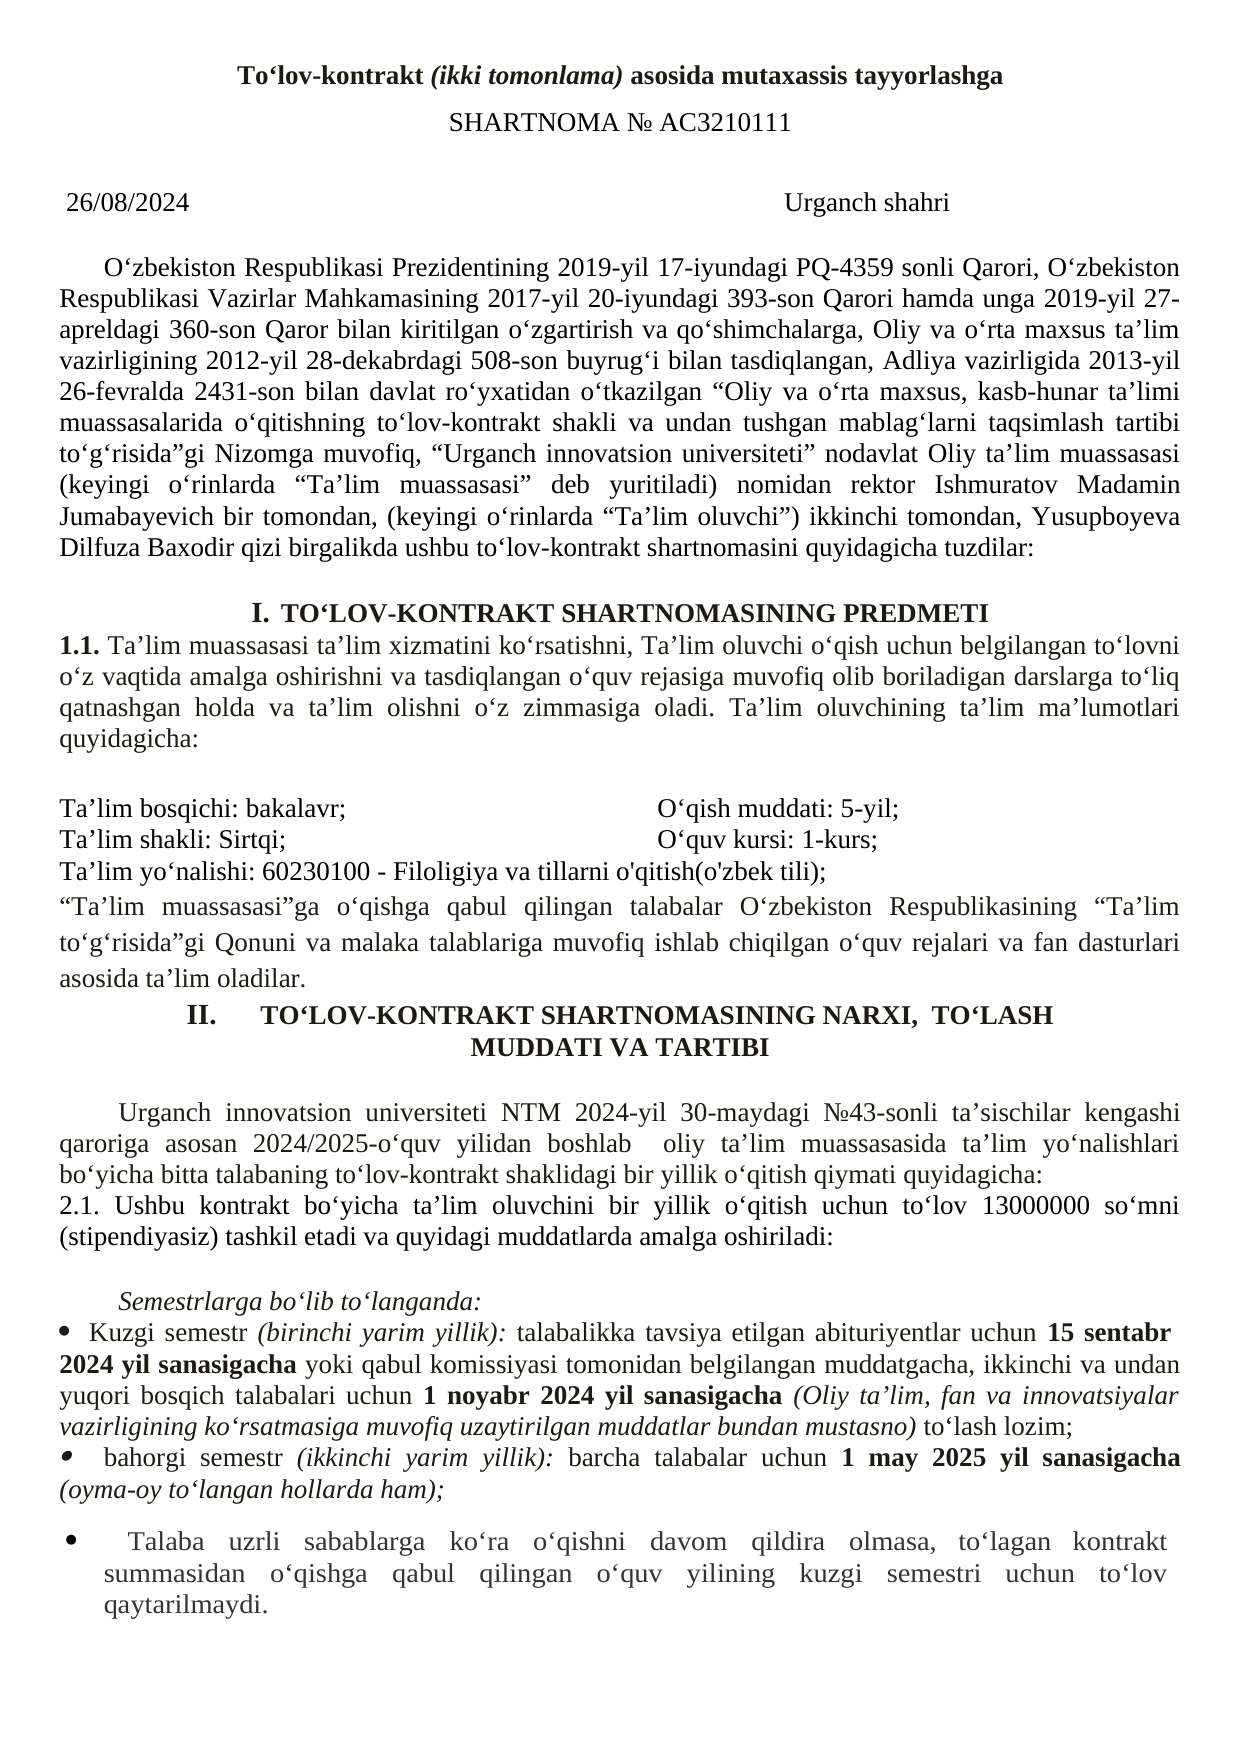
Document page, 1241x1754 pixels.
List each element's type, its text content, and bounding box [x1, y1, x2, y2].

text “Ta’lim muassasasi”ga o‘qishga qabul qilingan talabalar O‘zbekiston Respublikasining “Ta’lim to‘g‘risida”gi Qonuni va malaka talablariga muvofiq ishlab chiqilgan o‘quv rejalari va fan dasturlari asosida ta’lim oladilar. [59, 890, 1181, 993]
list Talaba uzrli sabablarga koʻra oʻqishni davom qildira olmasa, toʻlagan kontrakt summasidan oʻqishga qabul qilingan oʻquv yilining kuzgi semestri uchun toʻlov qaytarilmaydi. [66, 1525, 1168, 1619]
list bahorgi semestr (ikkinchi yarim yillik): barcha talabalar uchun 1 may 2025 yil sanasigacha (oyma-oy to‘langan hollarda ham); [59, 1441, 1181, 1504]
text O‘qish muddati: 5-yil; [657, 792, 1181, 823]
text Urganch innovatsion universiteti NTM 2024-yil 30-maydagi №43-sonli ta’sischilar kengashi qaroriga asosan 2024/2025-oʻquv yilidan boshlab oliy ta’lim muassasasida ta’lim yoʻnalishlari boʻyicha bitta talabaning toʻlov-kontrakt shaklidagi bir yillik oʻqitish qiymati quyidagicha: [59, 1096, 1181, 1189]
list TO‘LOV-KONTRAKT SHARTNOMASINING PREDMETI [59, 596, 1181, 629]
list TO‘LOV-KONTRAKT SHARTNOMASINING NARXI, TO‘LASH [59, 997, 1181, 1031]
text 26/08/2024 Urganch shahri [59, 186, 1181, 217]
text SHARTNOMA № AC3210111 [59, 106, 1181, 137]
text Oʻzbekiston Respublikasi Prezidentining 2019-yil 17-iyundagi PQ-4359 sonli Qarori, O‘zbekiston Respublikasi Vazirlar Mahkamasining 2017-yil 20-iyundagi 393-son Qarori hamda unga 2019-yil 27- apreldagi 360-son Qaror bilan kiritilgan o‘zgartirish va qo‘shimchalarga, Oliy va o‘rta maxsus ta’lim vazirligining 2012-yil 28-dekabrdagi 508-son buyrug‘i bilan tasdiqlangan, Adliya vazirligida 2013-yil 26-fevralda 2431-son bilan davlat ro‘yxatidan o‘tkazilgan “Oliy va o‘rta maxsus, kasb-hunar ta’limi muassasalarida o‘qitishning to‘lov-kontrakt shakli va undan tushgan mablag‘larni taqsimlash tartibi to‘g‘risida”gi Nizomga muvofiq, “Urganch innovatsion universiteti” nodavlat Oliy ta’lim muassasasi (keyingi oʻrinlarda “Ta’lim muassasasi” deb yuritiladi) nomidan rektor Ishmuratov Madamin Jumabayevich bir tomondan, (keyingi o‘rinlarda “Ta’lim oluvchi”) ikkinchi tomondan, Yusupboyeva Dilfuza Baxodir qizi birgalikda ushbu to‘lov-kontrakt shartnomasini quyidagicha tuzdilar: [59, 251, 1181, 562]
text Ta’lim yo‘nalishi: 60230100 - Filoligiya va tillarni o'qitish(o'zbek tili); [59, 854, 1181, 886]
text 2.1. Ushbu kontrakt bo‘yicha ta’lim oluvchini bir yillik o‘qitish uchun to‘lov 13000000 soʻmni (stipendiyasiz) tashkil etadi va quyidagi muddatlarda amalga oshiriladi: [59, 1189, 1181, 1251]
text Ta’lim bosqichi: bakalavr; Ta’lim shakli: Sirtqi; [59, 792, 583, 854]
list MUDDATI VA TARTIBI [59, 1031, 1181, 1062]
text To‘lov-kontrakt (ikki tomonlama) asosida mutaxassis tayyorlashga [59, 59, 1181, 90]
text Semestrlarga bo‘lib to‘langanda: [59, 1285, 1181, 1316]
text O‘quv kursi: 1-kurs; [657, 823, 1181, 854]
text 1.1. Ta’lim muassasasi ta’lim xizmatini ko‘rsatishni, Ta’lim oluvchi o‘qish uchun belgilangan to‘lovni o‘z vaqtida amalga oshirishni va tasdiqlangan o‘quv rejasiga muvofiq olib boriladigan darslarga to‘liq qatnashgan holda va ta’lim olishni o‘z zimmasiga oladi. Ta’lim oluvchining ta’lim ma’lumotlari quyidagicha: [59, 629, 1181, 754]
list Kuzgi semestr (birinchi yarim yillik): talabalikka tavsiya etilgan abituriyentlar uchun 15 sentabr 2024 yil sanasigacha yoki qabul komissiyasi tomonidan belgilangan muddatgacha, ikkinchi va undan yuqori bosqich talabalari uchun 1 noyabr 2024 yil sanasigacha (Oliy ta’lim, fan va innovatsiyalar vazirligining koʻrsatmasiga muvofiq uzaytirilgan muddatlar bundan mustasno) to‘lash lozim; [59, 1316, 1181, 1441]
